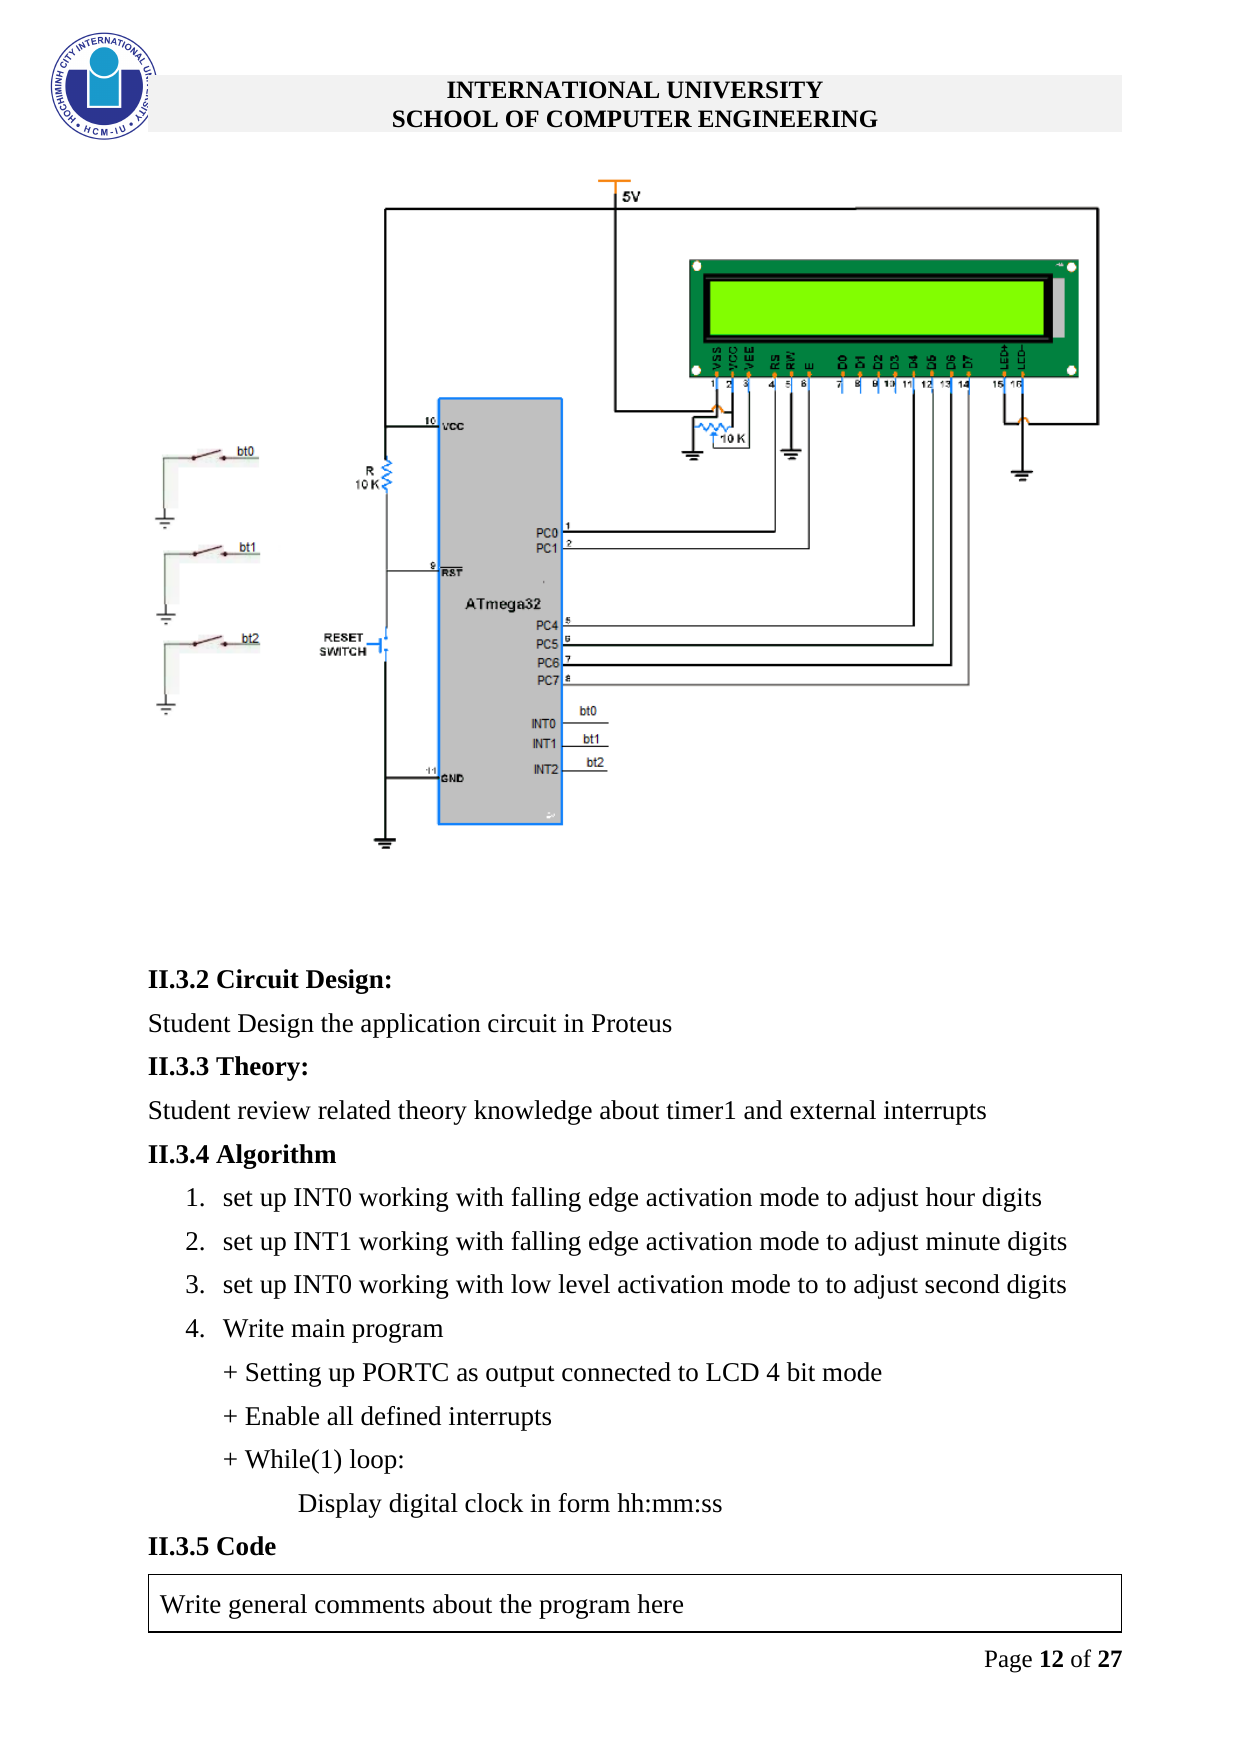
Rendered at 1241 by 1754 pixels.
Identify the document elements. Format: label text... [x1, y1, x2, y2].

list II.3.5 Code [148, 1531, 1122, 1562]
list Display digital clock in form hh:mm:ss [148, 1487, 1122, 1518]
picture [148, 147, 1122, 864]
picture [47, 29, 160, 144]
list II.3.4 Algorithm [148, 1138, 1122, 1169]
list + While(1) loop: [148, 1443, 1122, 1474]
list II.3.2 Circuit Design: [148, 963, 1122, 994]
list + Setting up PORTC as output connected to LCD 4 bit mode [148, 1356, 1122, 1387]
list set up INT0 working with low level activation mode to to adjust second digits [185, 1269, 1122, 1300]
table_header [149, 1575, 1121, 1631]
list set up INT0 working with falling edge activation mode to adjust hour digits [185, 1181, 1122, 1212]
list Student Design the application circuit in Proteus [148, 1007, 1122, 1038]
list Student review related theory knowledge about timer1 and external interrupts [148, 1094, 1122, 1125]
list II.3.3 Theory: [148, 1050, 1122, 1082]
list Write main program [185, 1312, 1122, 1343]
list set up INT1 working with falling edge activation mode to adjust minute digits [185, 1225, 1122, 1256]
list + Enable all defined interrupts [148, 1399, 1122, 1431]
